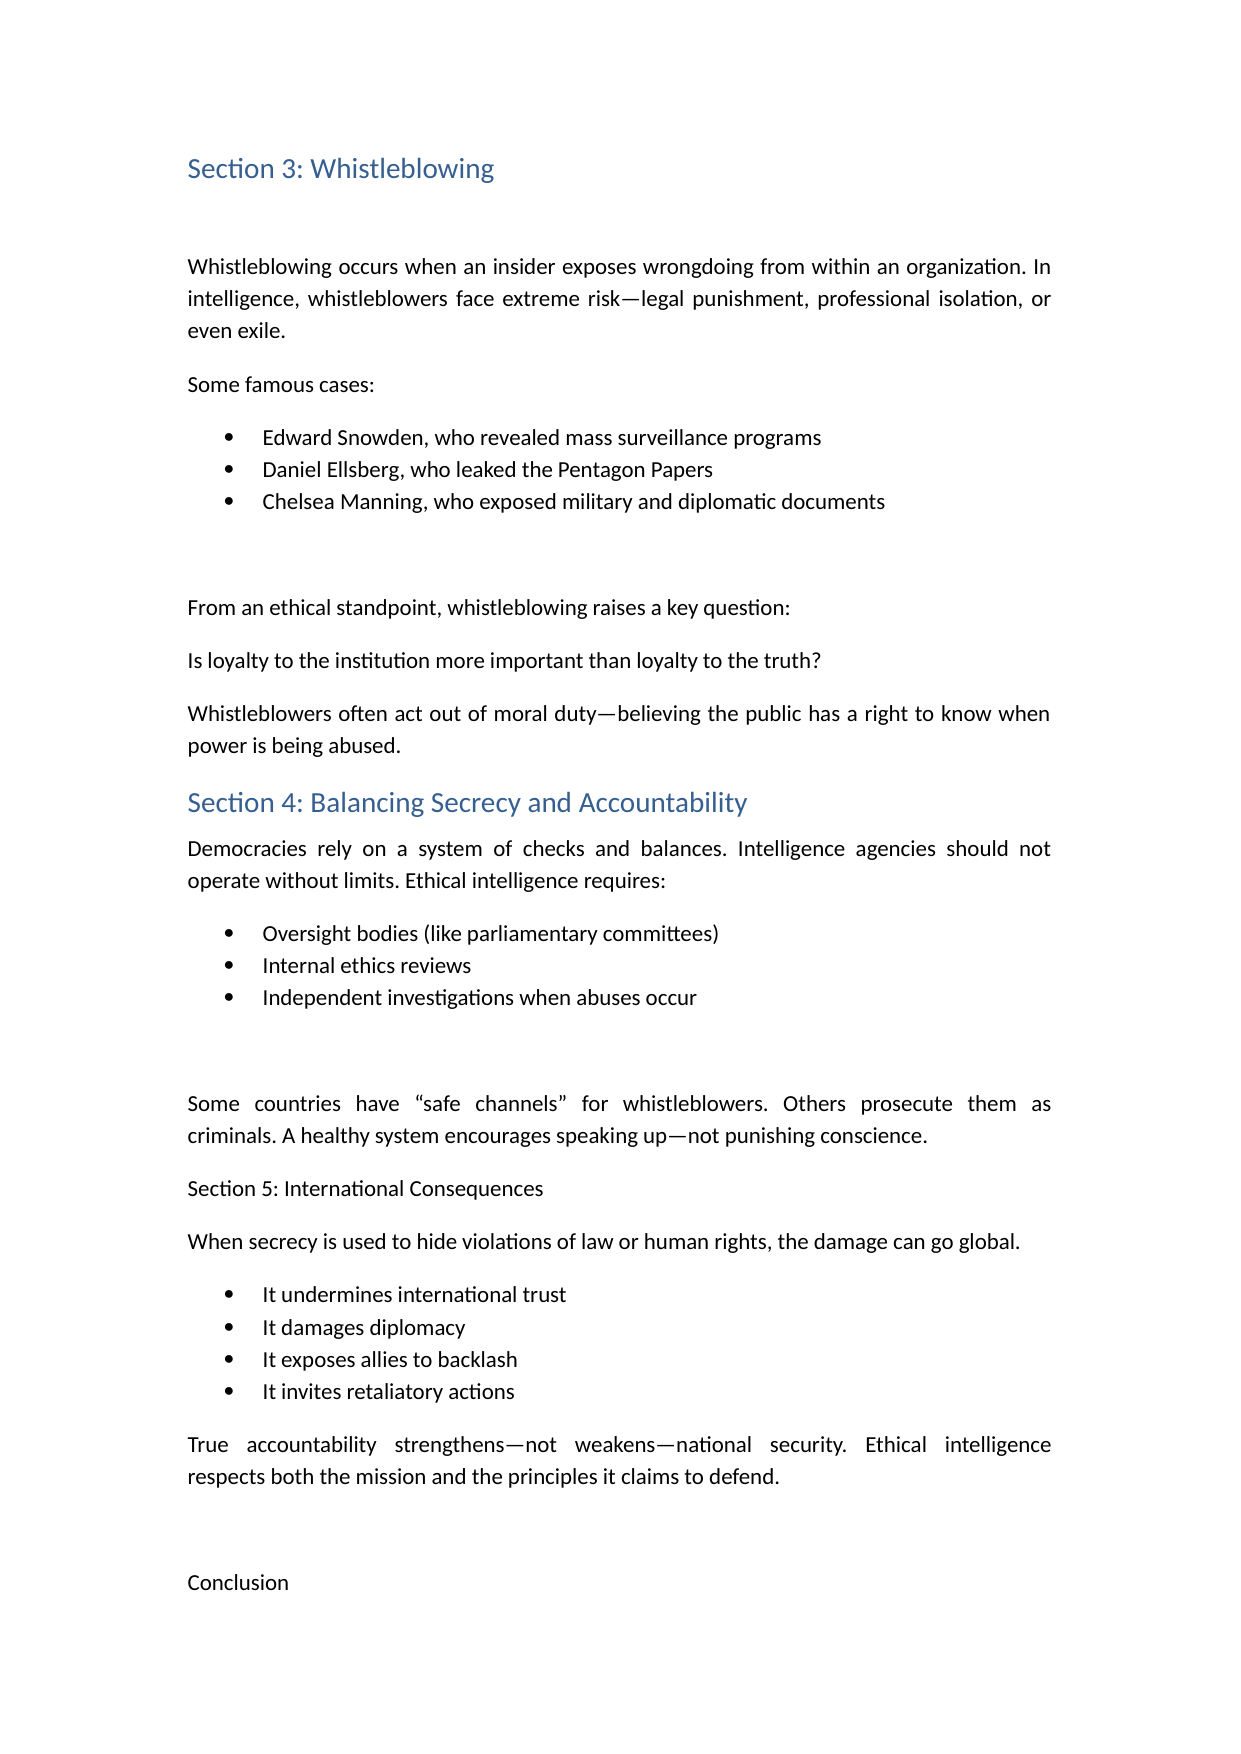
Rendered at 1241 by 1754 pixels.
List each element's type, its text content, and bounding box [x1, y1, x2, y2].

list Internal ethics reviews [225, 951, 1053, 979]
subtitle Section 3: Whistleblowing [187, 150, 1053, 186]
text Whistleblowing occurs when an insider exposes wrongdoing from within an organization. In intelligence, whistleblowers face extreme risk—legal punishment, professional isolation, or even exile. [187, 252, 1053, 345]
subtitle Section 4: Balancing Secrecy and Accountability [187, 784, 1053, 820]
list Independent investigations when abuses occur [225, 983, 1053, 1011]
list Edward Snowden, who revealed mass surveillance programs [225, 423, 1053, 451]
text Section 5: International Consequences [187, 1174, 1053, 1202]
text Conclusion [187, 1568, 1053, 1596]
text When secrecy is used to hide violations of law or human rights, the damage can go global. [187, 1227, 1053, 1256]
text Some countries have “safe channels” for whistleblowers. Others prosecute them as criminals. A healthy system encourages speaking up—not punishing conscience. [187, 1089, 1053, 1149]
list It invites retaliatory actions [225, 1377, 1053, 1405]
list Chelsea Manning, who exposed military and diplomatic documents [225, 487, 1053, 515]
text Democracies rely on a system of checks and balances. Intelligence agencies should not operate without limits. Ethical intelligence requires: [187, 834, 1053, 894]
list It damages diplomacy [225, 1313, 1053, 1341]
text Some famous cases: [187, 370, 1053, 398]
text Is loyalty to the institution more important than loyalty to the truth? [187, 646, 1053, 674]
list Oversight bodies (like parliamentary committees) [225, 919, 1053, 947]
text True accountability strengthens—not weakens—national security. Ethical intelligence respects both the mission and the principles it claims to defend. [187, 1430, 1053, 1490]
text From an ethical standpoint, whistleblowing raises a key question: [187, 593, 1053, 621]
text Whistleblowers often act out of moral duty—believing the public has a right to know when power is being abused. [187, 699, 1053, 759]
list It undermines international trust [225, 1281, 1053, 1308]
list It exposes allies to backlash [225, 1345, 1053, 1373]
list Daniel Ellsberg, who leaked the Pentagon Papers [225, 455, 1053, 483]
